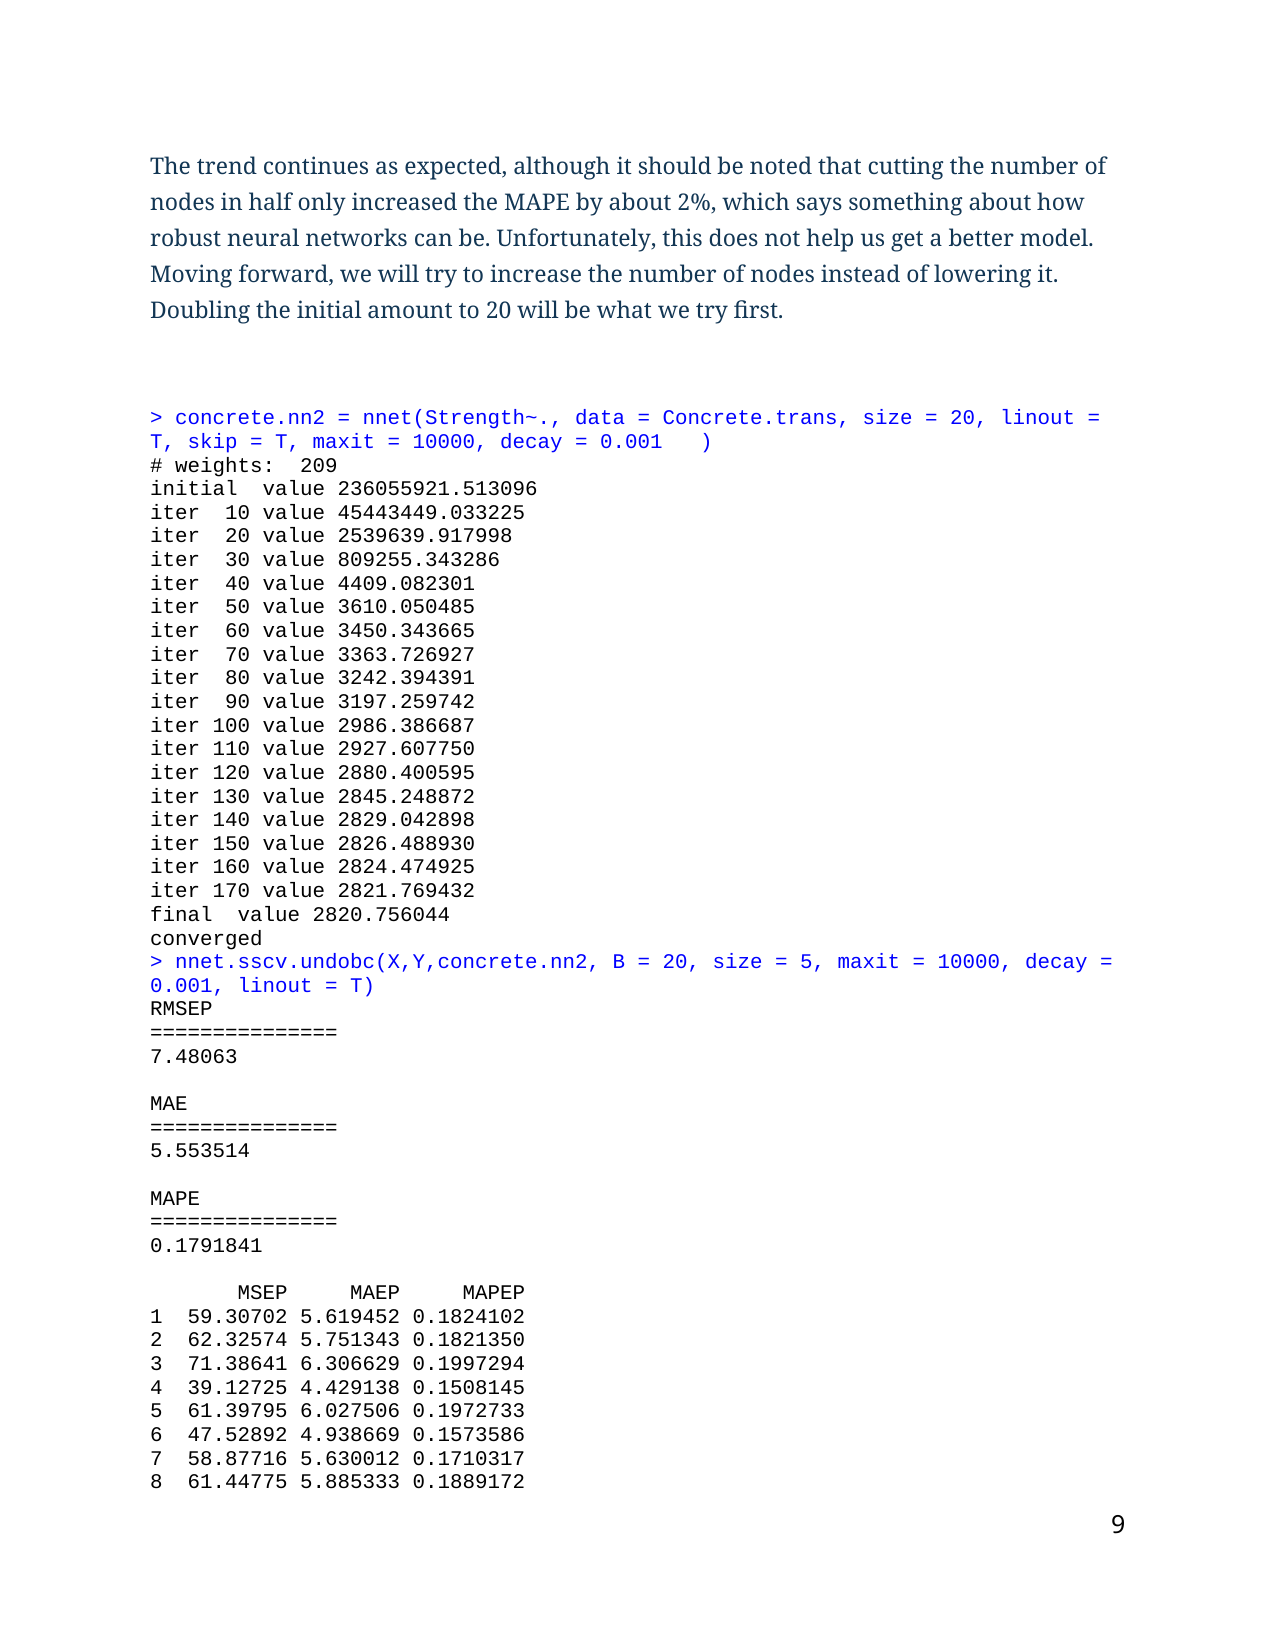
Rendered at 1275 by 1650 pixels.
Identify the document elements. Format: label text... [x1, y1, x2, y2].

text MSEP MAEP MAPEP [150, 1282, 1125, 1306]
text =============== [150, 1022, 1125, 1046]
text 5.553514 [150, 1140, 1125, 1164]
text iter 20 value 2539639.917998 [150, 526, 1125, 549]
text 7.48063 [150, 1046, 1125, 1069]
text iter 110 value 2927.607750 [150, 738, 1125, 762]
text iter 40 value 4409.082301 [150, 573, 1125, 596]
text > nnet.sscv.undobc(X,Y,concrete.nn2, B = 20, size = 5, maxit = 10000, decay = 0.001, linout = T) [150, 951, 1125, 998]
text iter 60 value 3450.343665 [150, 620, 1125, 644]
text 0.1791841 [150, 1235, 1125, 1258]
text initial value 236055921.513096 [150, 478, 1125, 502]
text final value 2820.756044 [150, 904, 1125, 927]
text iter 130 value 2845.248872 [150, 786, 1125, 809]
text converged [150, 927, 1125, 951]
text > concrete.nn2 = nnet(Strength~., data = Concrete.trans, size = 20, linout = T, skip = T, maxit = 10000, decay = 0.001 ) [150, 407, 1125, 454]
text 6 47.52892 4.938669 0.1573586 [150, 1424, 1125, 1448]
text 3 71.38641 6.306629 0.1997294 [150, 1353, 1125, 1377]
text iter 10 value 45443449.033225 [150, 502, 1125, 526]
text iter 70 value 3363.726927 [150, 644, 1125, 667]
text # weights: 209 [150, 454, 1125, 478]
text MAE [150, 1093, 1125, 1117]
text The trend continues as expected, although it should be noted that cutting the number of nodes in half only increased the MAPE by about 2%, which says something about how robust neural networks can be. Unfortunately, this does not help us get a better model. Moving forward, we will try to increase the number of nodes instead of lowering it. Doubling the initial amount to 20 will be what we try first. [150, 150, 1125, 325]
text =============== [150, 1211, 1125, 1235]
text iter 160 value 2824.474925 [150, 857, 1125, 880]
text =============== [150, 1117, 1125, 1140]
text iter 30 value 809255.343286 [150, 549, 1125, 573]
text 1 59.30702 5.619452 0.1824102 [150, 1306, 1125, 1329]
text iter 90 value 3197.259742 [150, 691, 1125, 715]
text iter 150 value 2826.488930 [150, 833, 1125, 857]
text iter 140 value 2829.042898 [150, 809, 1125, 833]
text RMSEP [150, 998, 1125, 1022]
text 2 62.32574 5.751343 0.1821350 [150, 1329, 1125, 1353]
text iter 170 value 2821.769432 [150, 880, 1125, 904]
text 4 39.12725 4.429138 0.1508145 [150, 1377, 1125, 1400]
text iter 120 value 2880.400595 [150, 762, 1125, 786]
text iter 50 value 3610.050485 [150, 596, 1125, 620]
text 5 61.39795 6.027506 0.1972733 [150, 1400, 1125, 1424]
text 7 58.87716 5.630012 0.1710317 [150, 1448, 1125, 1471]
text iter 100 value 2986.386687 [150, 715, 1125, 738]
text 8 61.44775 5.885333 0.1889172 [150, 1471, 1125, 1495]
text iter 80 value 3242.394391 [150, 667, 1125, 691]
text MAPE [150, 1188, 1125, 1211]
